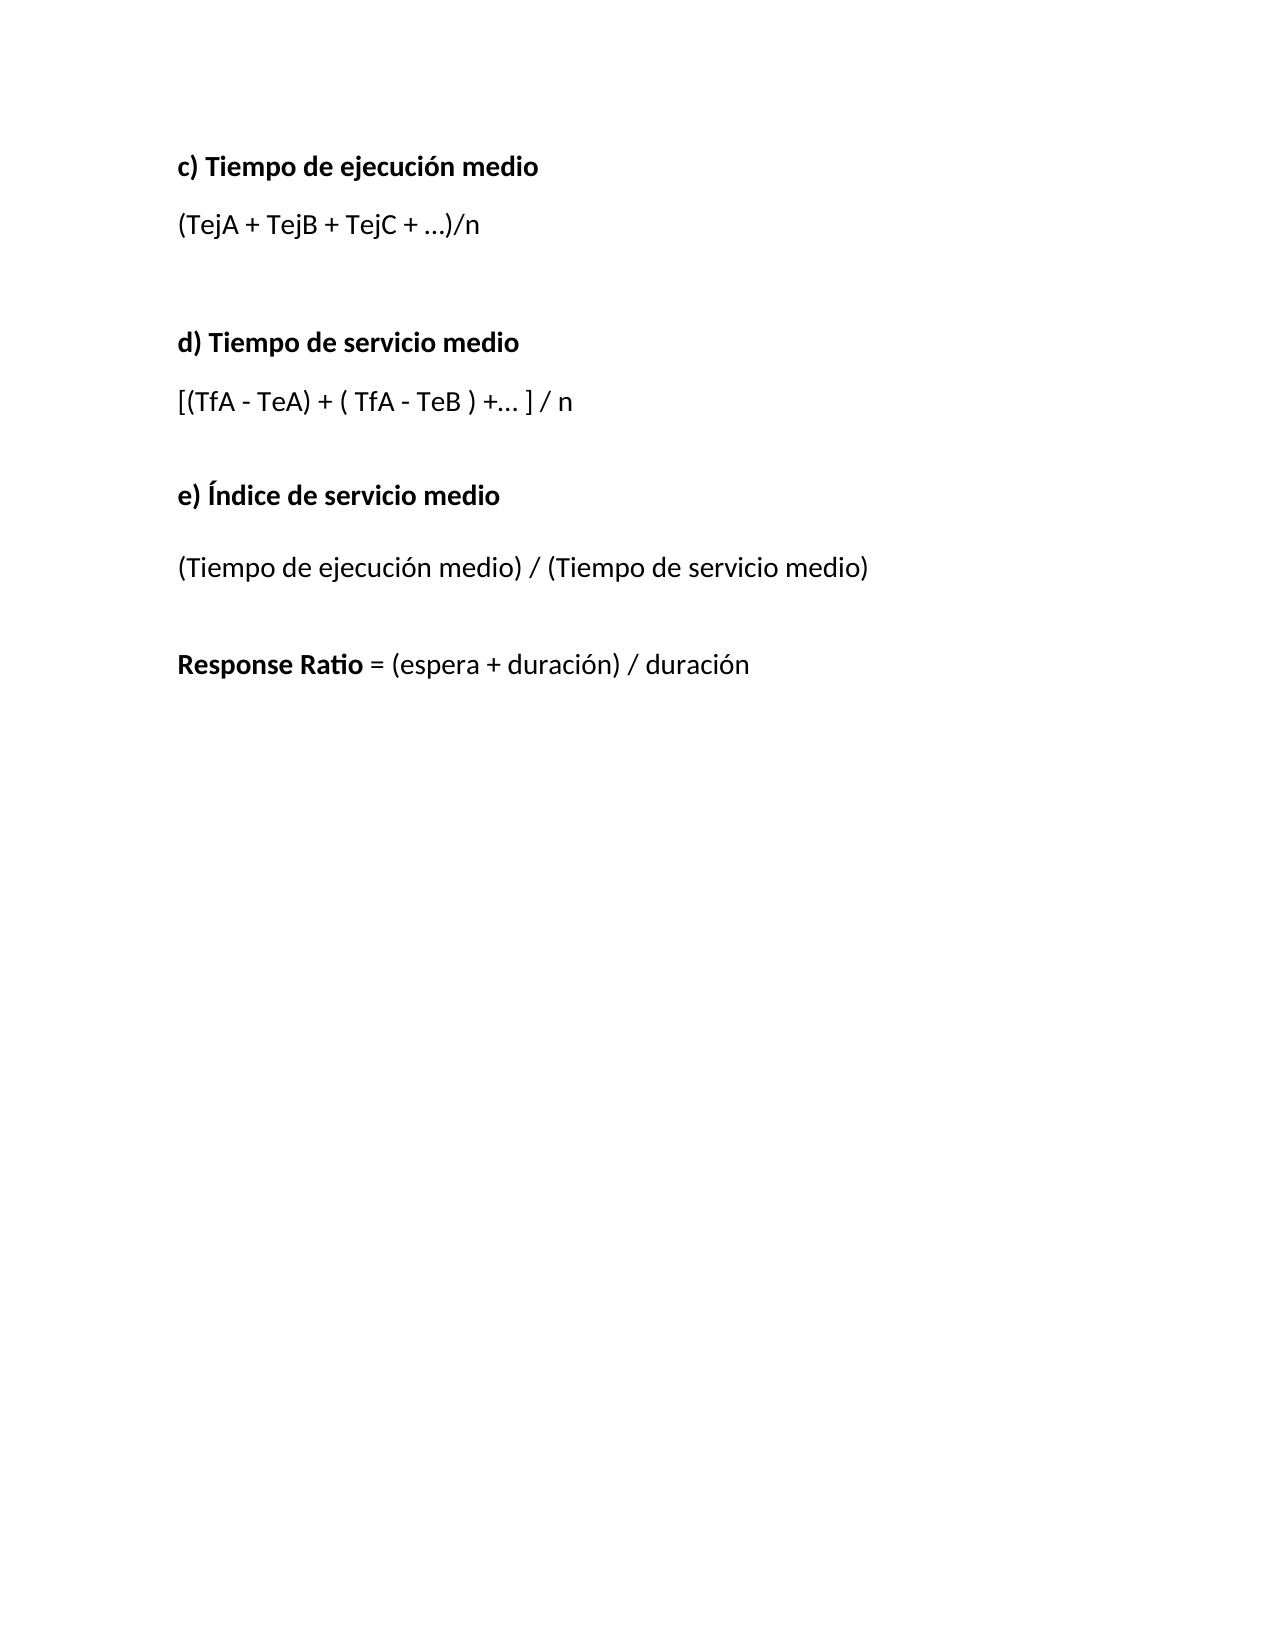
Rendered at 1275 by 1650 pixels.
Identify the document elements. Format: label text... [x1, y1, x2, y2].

text d) Tiempo de servicio medio [177, 324, 1098, 360]
text c) Tiempo de ejecución medio [177, 148, 1098, 183]
text e) Índice de servicio medio [177, 477, 1098, 513]
text [(TfA - TeA) + ( TfA - TeB ) +… ] / n [177, 383, 1098, 419]
text Response Ratio = (espera + duración) / duración [177, 646, 1098, 682]
text (TejA + TejB + TejC + …)/n [177, 206, 1098, 242]
text (Tiempo de ejecución medio) / (Tiempo de servicio medio) [177, 549, 1098, 584]
